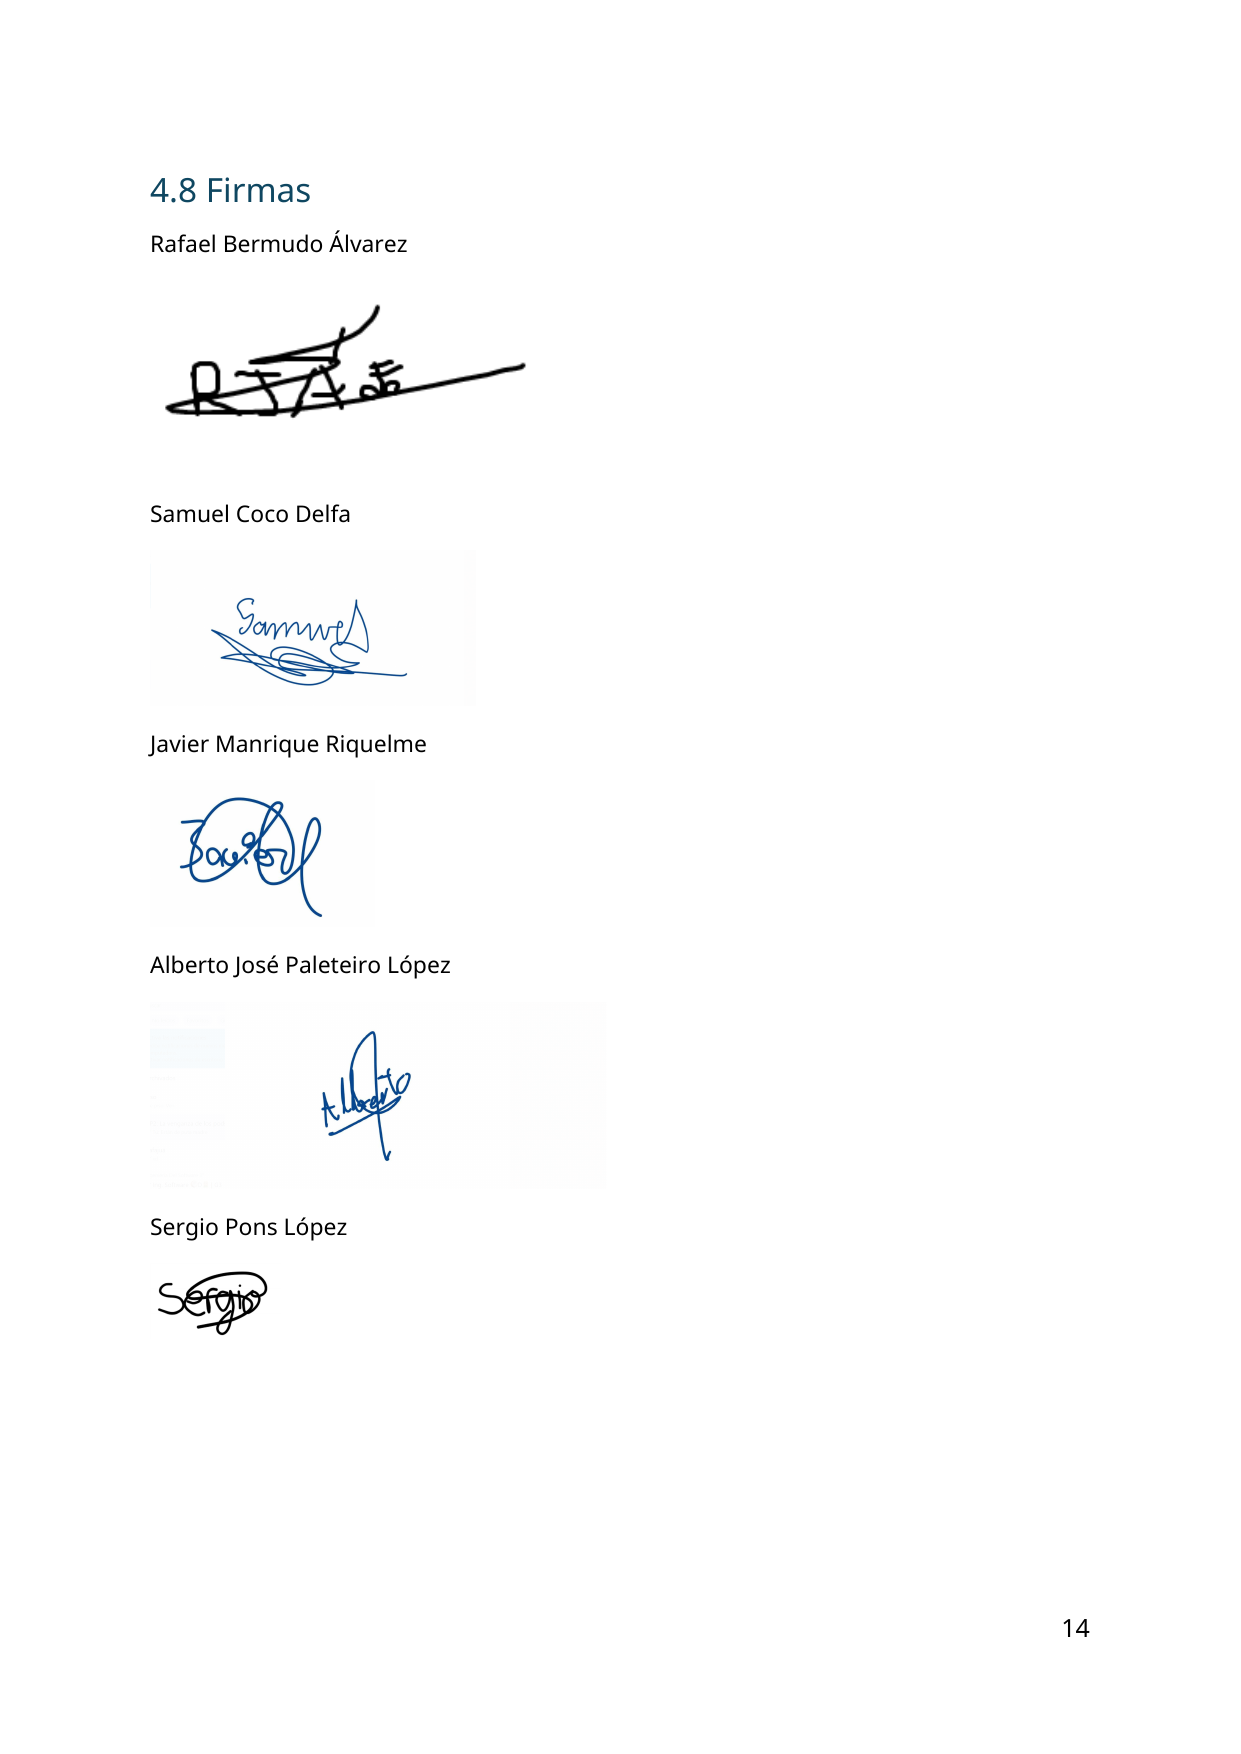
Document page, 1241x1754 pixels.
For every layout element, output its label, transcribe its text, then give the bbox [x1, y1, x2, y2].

picture [150, 1263, 281, 1339]
picture [150, 1002, 607, 1189]
text Rafael Bermudo Álvarez [150, 228, 1090, 259]
picture [150, 550, 477, 706]
text Samuel Coco Delfa [150, 498, 1090, 529]
picture [150, 280, 546, 476]
subtitle 4.8 Firmas [150, 167, 1090, 212]
text Sergio Pons López [150, 1210, 1090, 1242]
text Alberto José Paleteiro López [150, 949, 1090, 980]
picture [150, 780, 375, 927]
text Javier Manrique Riquelme [150, 728, 1090, 759]
